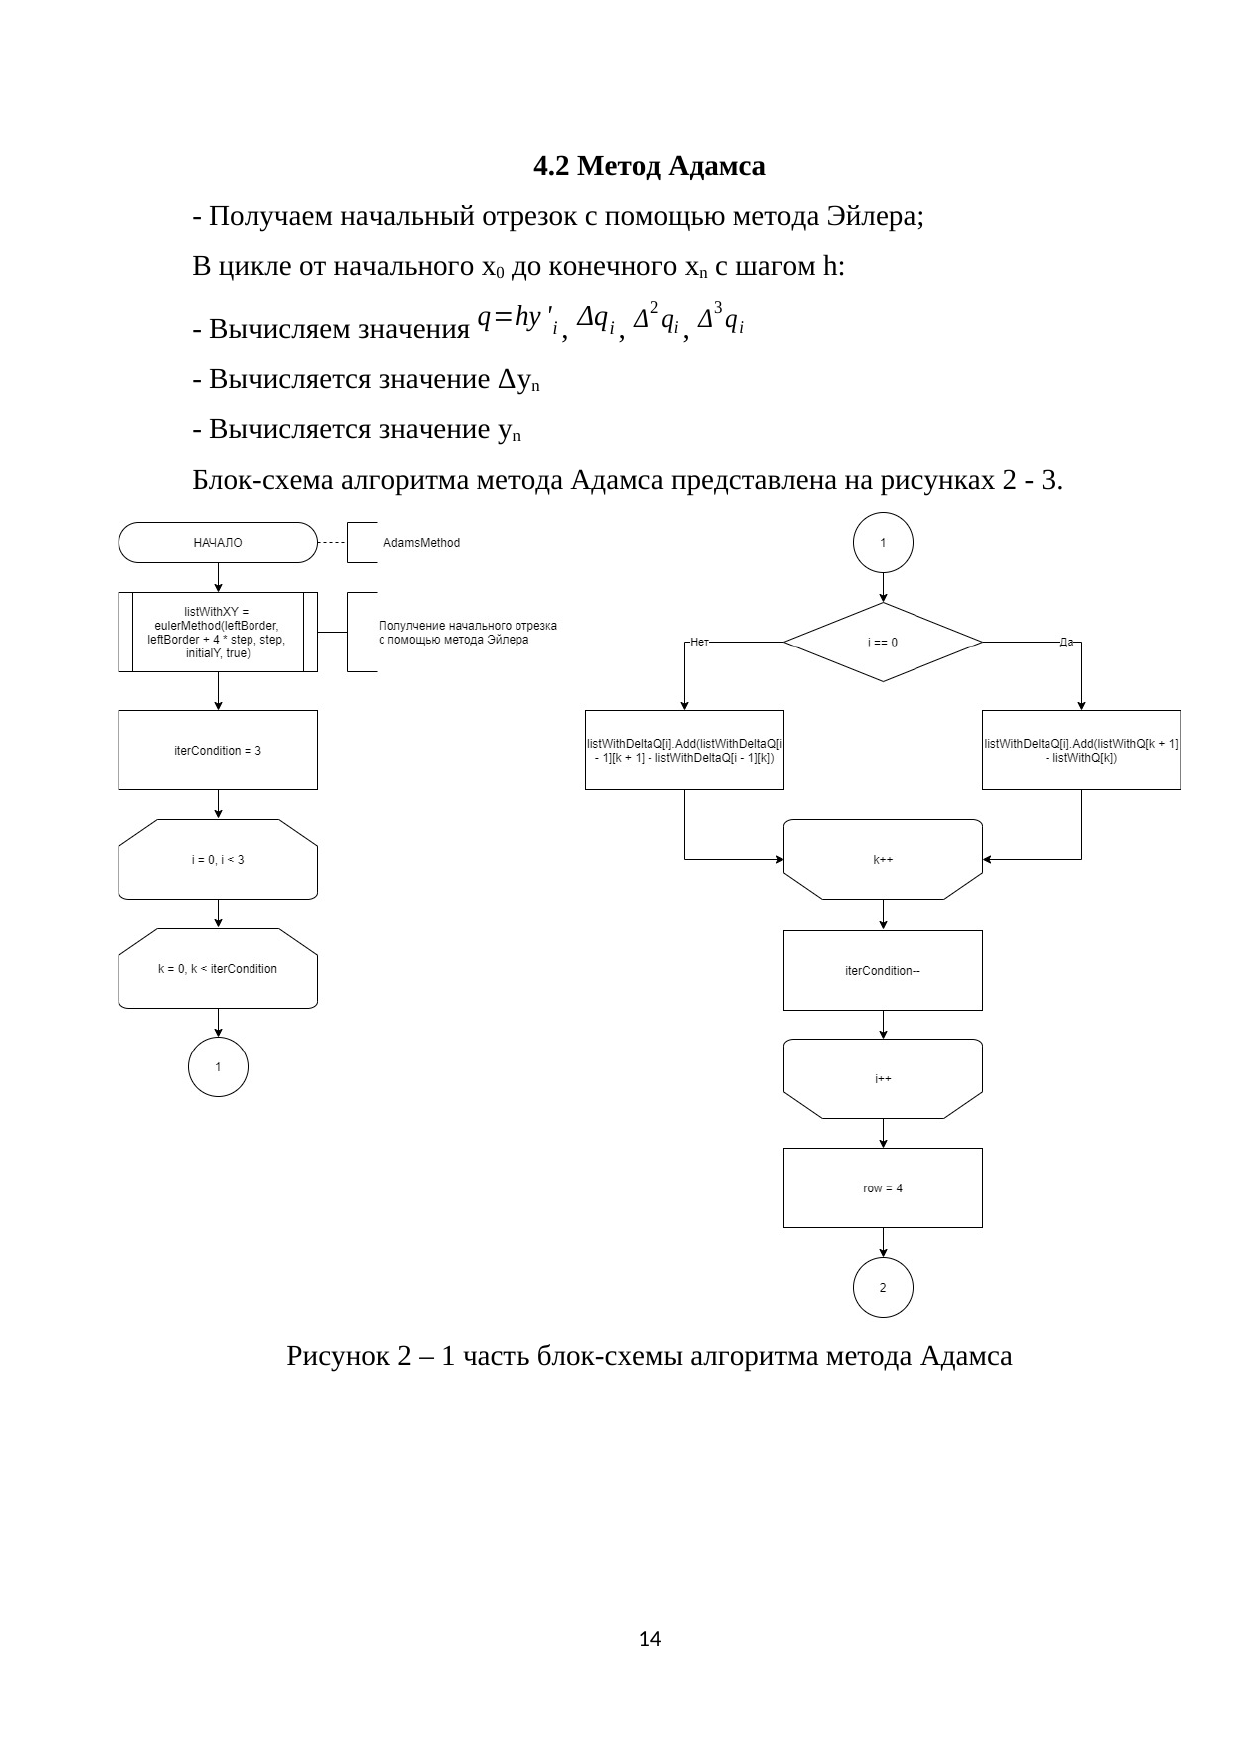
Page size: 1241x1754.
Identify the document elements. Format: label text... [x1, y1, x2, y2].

text - Получаем начальный отрезок с помощью метода Эйлера; [118, 198, 1181, 232]
text - Вычисляется значение Δyn [118, 361, 1181, 395]
picture [118, 512, 1181, 1322]
text - Вычисляется значение yn [118, 412, 1181, 445]
text - Вычисляем значения , , , [118, 299, 1181, 344]
text 4.2 Метод Адамса [118, 148, 1181, 181]
text Рисунок 2 – 1 часть блок-схемы алгоритма метода Адамса [118, 1322, 1181, 1372]
text В цикле от начального x0 до конечного xn с шагом h: [118, 248, 1181, 282]
text Блок-схема алгоритма метода Адамса представлена на рисунках 2 - 3. [118, 462, 1181, 495]
